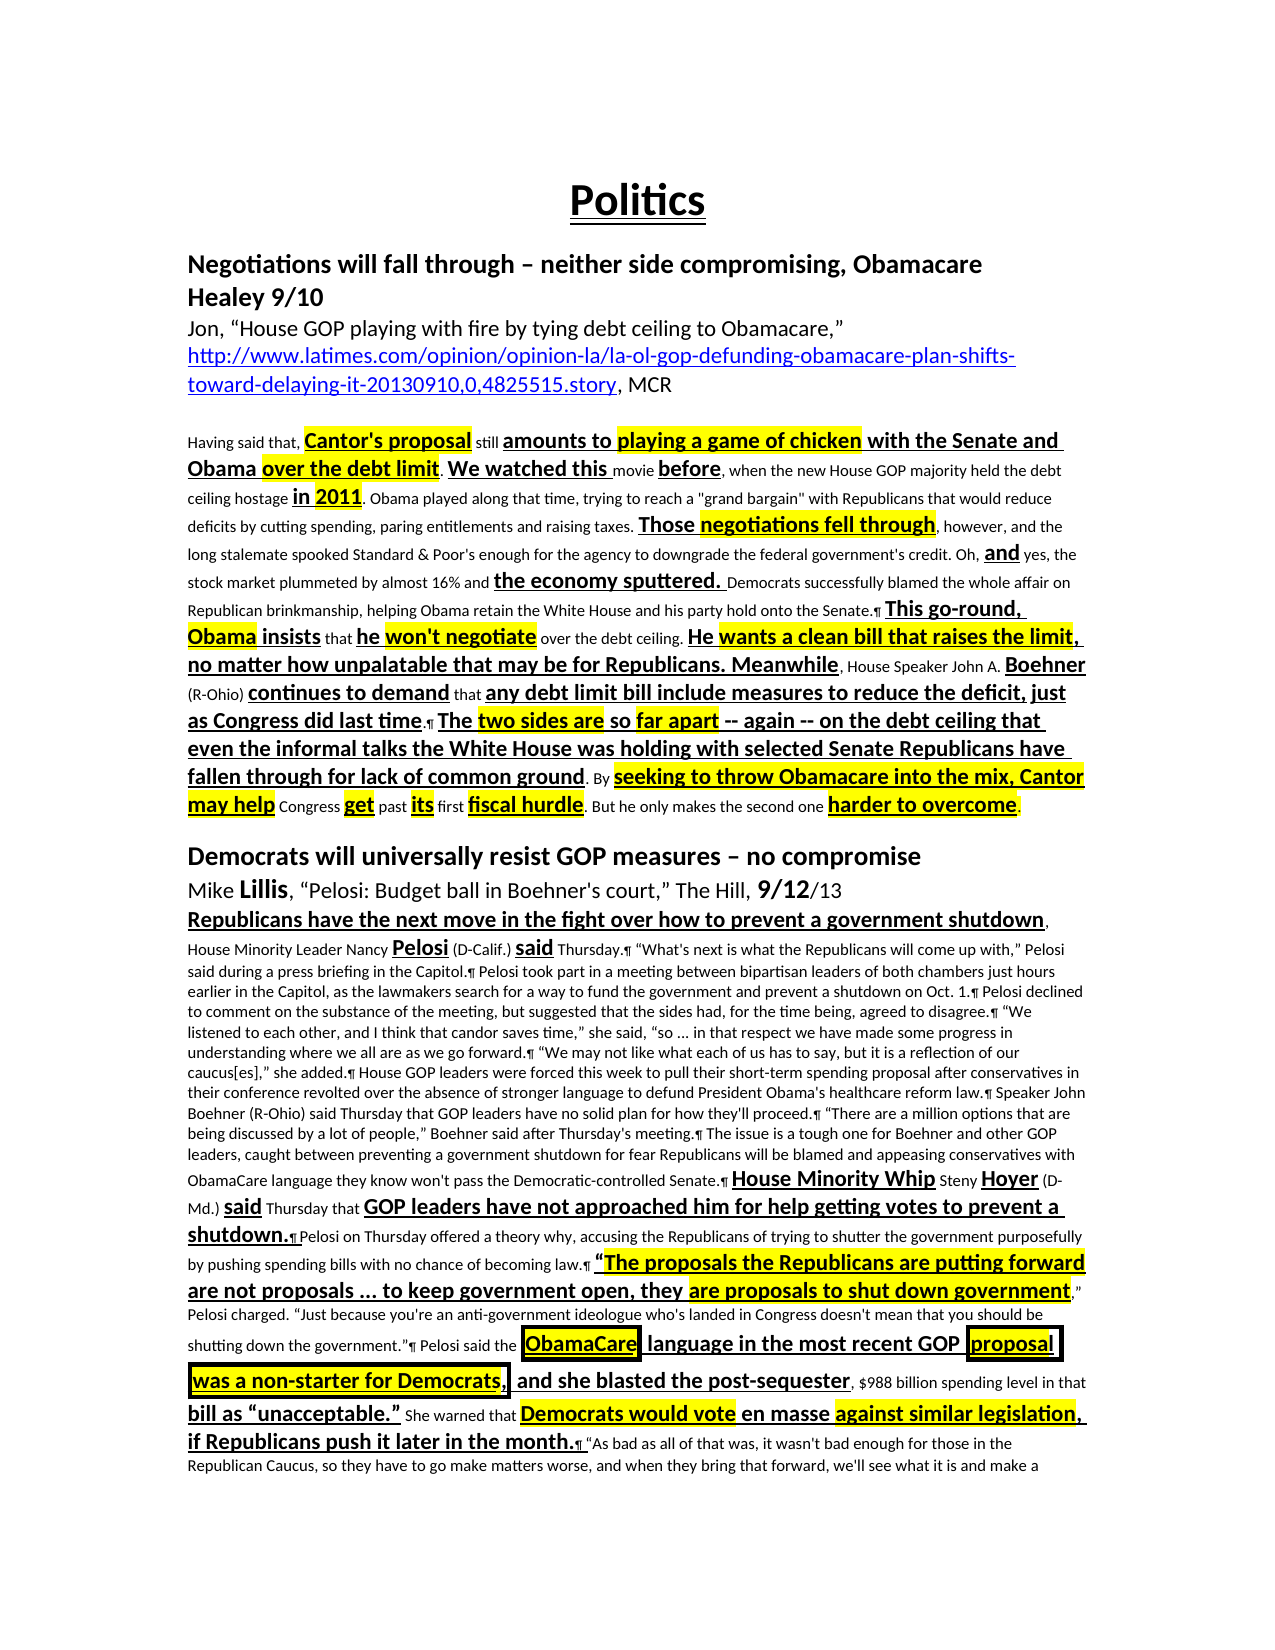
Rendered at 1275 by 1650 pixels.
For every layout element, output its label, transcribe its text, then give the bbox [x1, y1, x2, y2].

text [187, 905, 1087, 1476]
text Mike Lillis, “Pelosi: Budget ball in Boehner's court,” The Hill, 9/12/13 [187, 872, 1087, 905]
subtitle Negotiations will fall through – neither side compromising, Obamacare [187, 248, 1087, 281]
subtitle Democrats will universally resist GOP measures – no compromise [187, 839, 1087, 872]
text Healey 9/10 [187, 281, 1087, 314]
text Jon, “House GOP playing with fire by tying debt ceiling to Obamacare,” http://www.latimes.com/opinion/opinion-la/la-ol-gop-defunding-obamacare-plan-shifts-toward-delaying-it-20130910,0,4825515.story, MCR [187, 314, 1087, 398]
subtitle Politics [187, 171, 1087, 227]
text Having said that, Cantor's proposal still amounts to playing a game of chicken with the Senate and Obama over the debt limit. We watched this movie before, when the new House GOP majority held the debt ceiling hostage in 2011. Obama played along that time, trying to reach a "grand bargain" with Republicans that would reduce deficits by cutting spending, paring entitlements and raising taxes. Those negotiations fell through, however, and the long stalemate spooked Standard & Poor's enough for the agency to downgrade the federal government's credit. Oh, and yes, the stock market plummeted by almost 16% and the economy sputtered. Democrats successfully blamed the whole affair on Republican brinkmanship, helping Obama retain the White House and his party hold onto the Senate.¶ This go-round, Obama insists that he won't negotiate over the debt ceiling. He wants a clean bill that raises the limit, no matter how unpalatable that may be for Republicans. Meanwhile, House Speaker John A. Boehner (R-Ohio) continues to demand that any debt limit bill include measures to reduce the deficit, just as Congress did last time.¶ The two sides are so far apart -- again -- on the debt ceiling that even the informal talks the White House was holding with selected Senate Republicans have fallen through for lack of common ground. By seeking to throw Obamacare into the mix, Cantor may help Congress get past its first fiscal hurdle. But he only makes the second one harder to overcome. [187, 426, 1087, 818]
